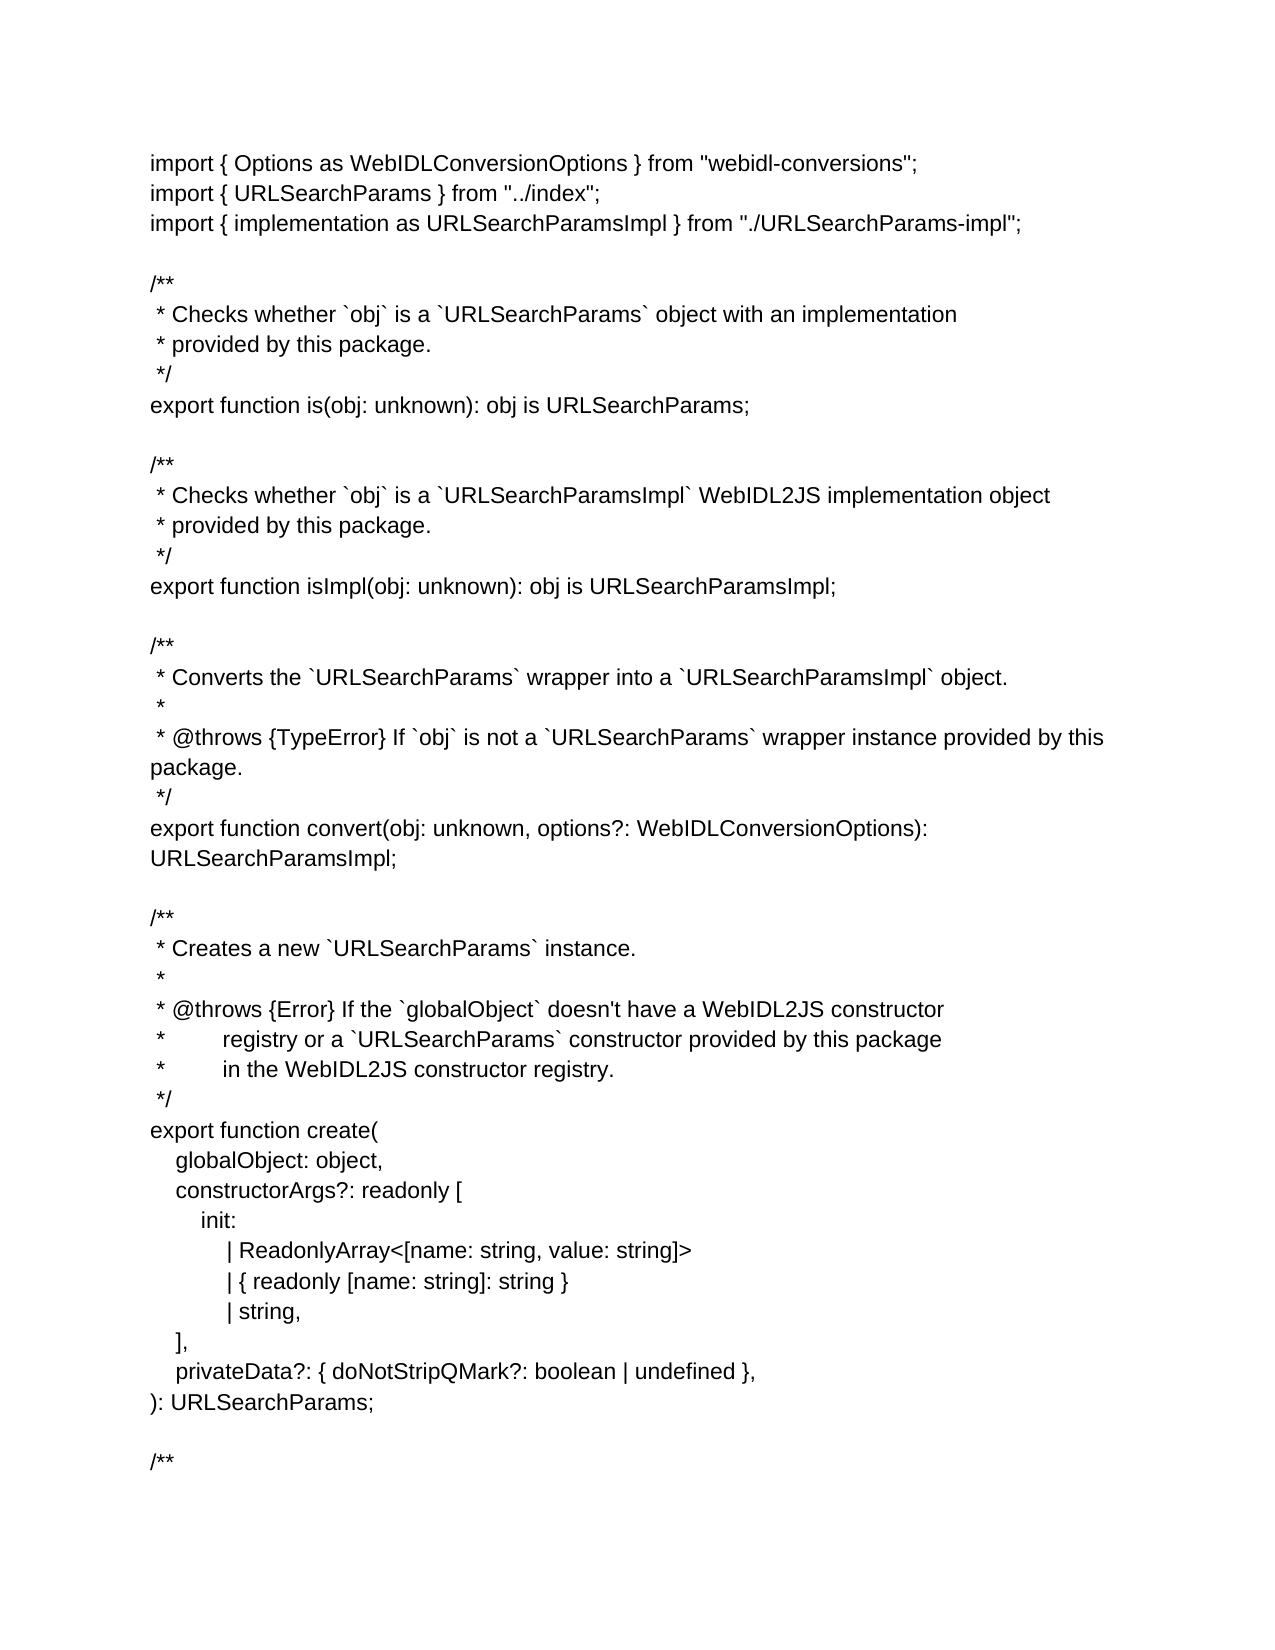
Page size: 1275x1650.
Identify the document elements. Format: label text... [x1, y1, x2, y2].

text */ [150, 1086, 1125, 1113]
text export function is(obj: unknown): obj is URLSearchParams; [150, 392, 1125, 418]
text import { implementation as URLSearchParamsImpl } from "./URLSearchParams-impl"; [150, 210, 1125, 237]
text constructorArgs?: readonly [ [150, 1177, 1125, 1203]
text /** [150, 452, 1125, 478]
text * Checks whether `obj` is a `URLSearchParamsImpl` WebIDL2JS implementation object [150, 482, 1125, 509]
text export function convert(obj: unknown, options?: WebIDLConversionOptions): URLSearchParamsImpl; [150, 814, 1125, 871]
text */ [150, 784, 1125, 811]
text * Checks whether `obj` is a `URLSearchParams` object with an implementation [150, 301, 1125, 327]
text ): URLSearchParams; [150, 1388, 1125, 1415]
text | string, [150, 1298, 1125, 1324]
text * provided by this package. [150, 512, 1125, 539]
text /** [150, 271, 1125, 297]
text * Creates a new `URLSearchParams` instance. [150, 935, 1125, 962]
text * [150, 694, 1125, 720]
text globalObject: object, [150, 1147, 1125, 1173]
text | ReadonlyArray<[name: string, value: string]> [150, 1237, 1125, 1264]
text ], [150, 1328, 1125, 1354]
text * provided by this package. [150, 331, 1125, 358]
text import { URLSearchParams } from "../index"; [150, 180, 1125, 207]
text * @throws {TypeError} If `obj` is not a `URLSearchParams` wrapper instance provided by this package. [150, 724, 1125, 781]
text | { readonly [name: string]: string } [150, 1268, 1125, 1294]
text */ [150, 361, 1125, 388]
text export function create( [150, 1117, 1125, 1143]
text * in the WebIDL2JS constructor registry. [150, 1056, 1125, 1083]
text * Converts the `URLSearchParams` wrapper into a `URLSearchParamsImpl` object. [150, 663, 1125, 690]
text /** [150, 1449, 1125, 1475]
text privateData?: { doNotStripQMark?: boolean | undefined }, [150, 1358, 1125, 1385]
text */ [150, 543, 1125, 569]
text * [150, 966, 1125, 992]
text /** [150, 905, 1125, 932]
text export function isImpl(obj: unknown): obj is URLSearchParamsImpl; [150, 573, 1125, 599]
text * @throws {Error} If the `globalObject` doesn't have a WebIDL2JS constructor [150, 996, 1125, 1022]
text init: [150, 1207, 1125, 1234]
text import { Options as WebIDLConversionOptions } from "webidl-conversions"; [150, 150, 1125, 176]
text /** [150, 633, 1125, 660]
text * registry or a `URLSearchParams` constructor provided by this package [150, 1026, 1125, 1052]
